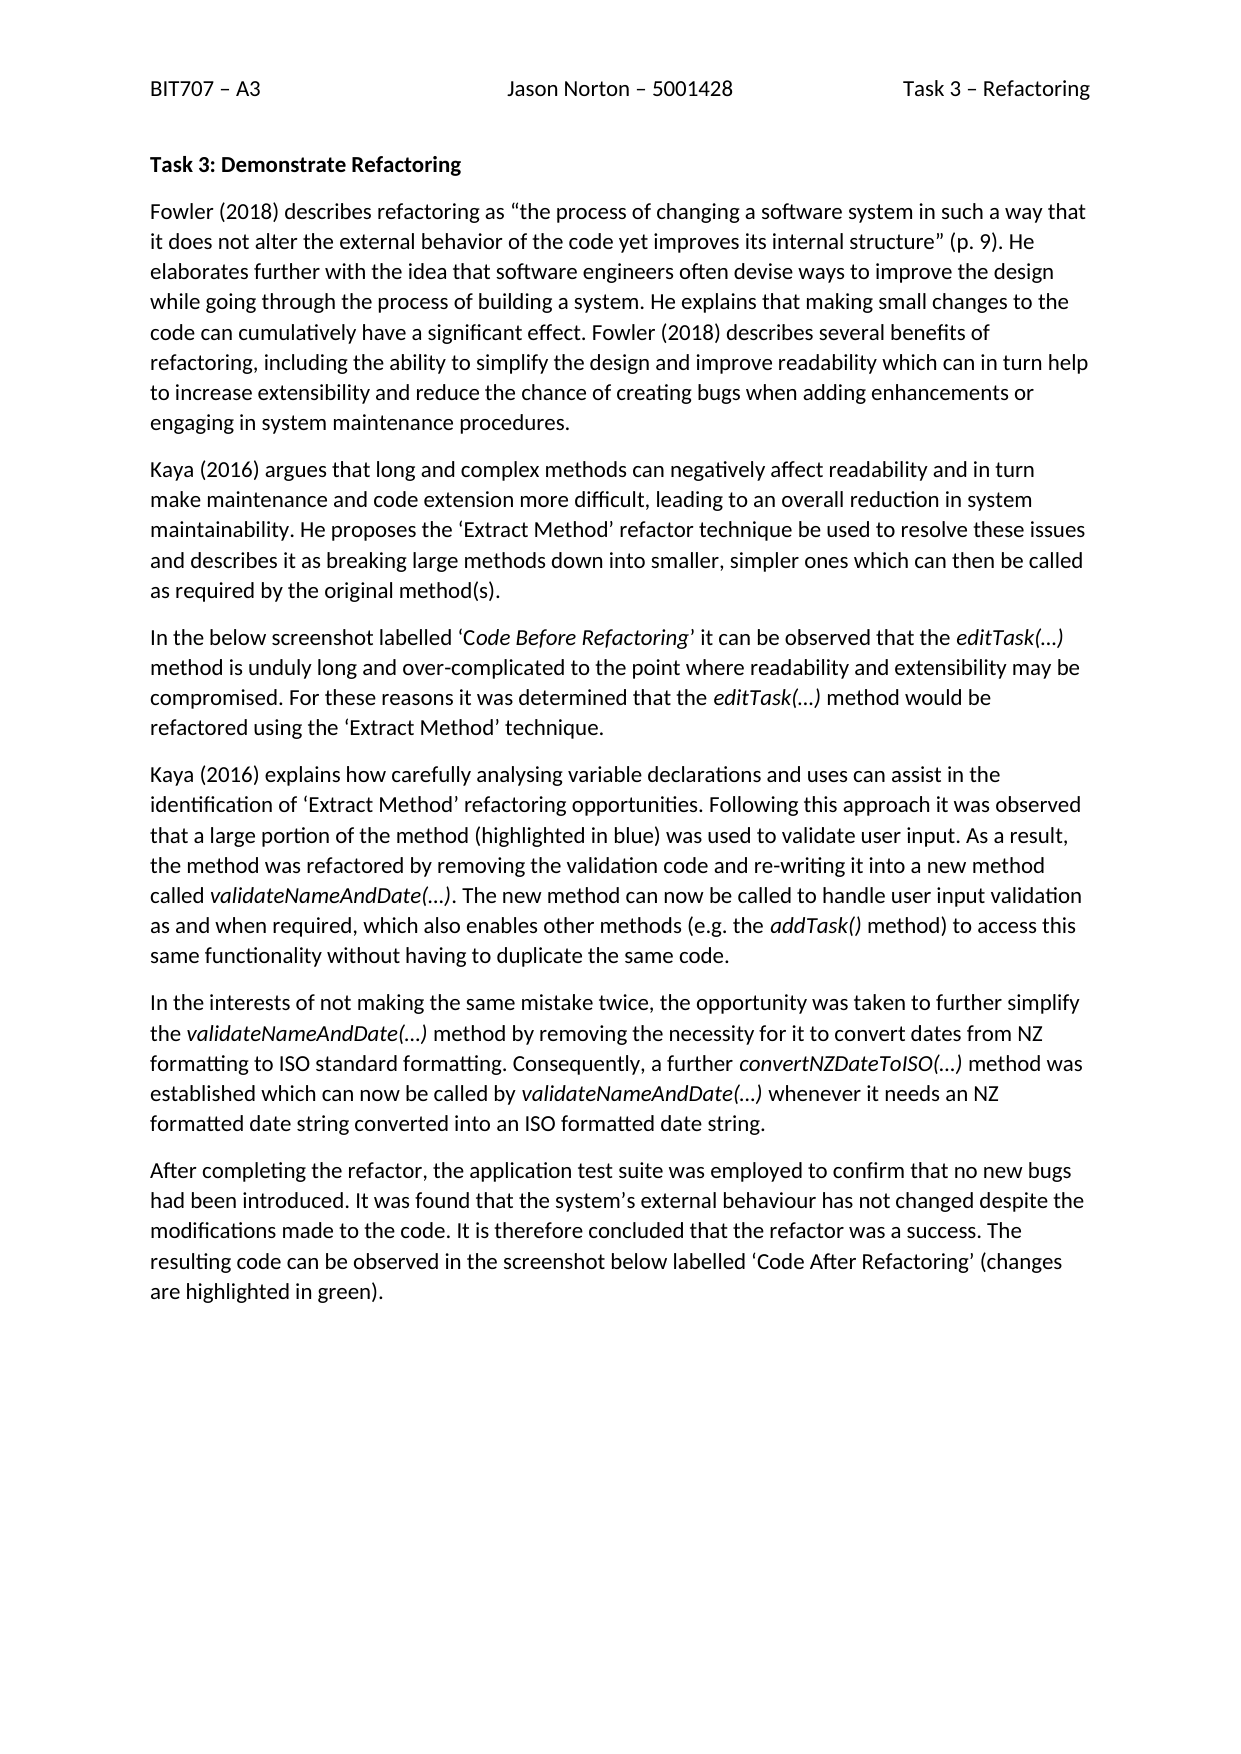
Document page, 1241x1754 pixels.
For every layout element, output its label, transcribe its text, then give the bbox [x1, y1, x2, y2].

text Kaya (2016) explains how carefully analysing variable declarations and uses can assist in the identification of ‘Extract Method’ refactoring opportunities. Following this approach it was observed that a large portion of the method (highlighted in blue) was used to validate user input. As a result, the method was refactored by removing the validation code and re-writing it into a new method called validateNameAndDate(…). The new method can now be called to handle user input validation as and when required, which also enables other methods (e.g. the addTask() method) to access this same functionality without having to duplicate the same code. [150, 760, 1090, 970]
text In the interests of not making the same mistake twice, the opportunity was taken to further simplify the validateNameAndDate(…) method by removing the necessity for it to convert dates from NZ formatting to ISO standard formatting. Consequently, a further convertNZDateToISO(…) method was established which can now be called by validateNameAndDate(…) whenever it needs an NZ formatted date string converted into an ISO formatted date string. [150, 988, 1090, 1137]
text Kaya (2016) argues that long and complex methods can negatively affect readability and in turn make maintenance and code extension more difficult, leading to an overall reduction in system maintainability. He proposes the ‘Extract Method’ refactor technique be used to resolve these issues and describes it as breaking large methods down into smaller, simpler ones which can then be called as required by the original method(s). [150, 455, 1090, 604]
text Fowler (2018) describes refactoring as “the process of changing a software system in such a way that it does not alter the external behavior of the code yet improves its internal structure” (p. 9). He elaborates further with the idea that software engineers often devise ways to improve the design while going through the process of building a system. He explains that making small changes to the code can cumulatively have a significant effect. Fowler (2018) describes several benefits of refactoring, including the ability to simplify the design and improve readability which can in turn help to increase extensibility and reduce the chance of creating bugs when adding enhancements or engaging in system maintenance procedures. [150, 197, 1090, 436]
text Task 3: Demonstrate Refactoring [150, 150, 1090, 178]
text In the below screenshot labelled ‘Code Before Refactoring’ it can be observed that the editTask(…) method is unduly long and over-complicated to the point where readability and extensibility may be compromised. For these reasons it was determined that the editTask(…) method would be refactored using the ‘Extract Method’ technique. [150, 623, 1090, 742]
text After completing the refactor, the application test suite was employed to confirm that no new bugs had been introduced. It was found that the system’s external behaviour has not changed despite the modifications made to the code. It is therefore concluded that the refactor was a success. The resulting code can be observed in the screenshot below labelled ‘Code After Refactoring’ (changes are highlighted in green). [150, 1156, 1090, 1305]
